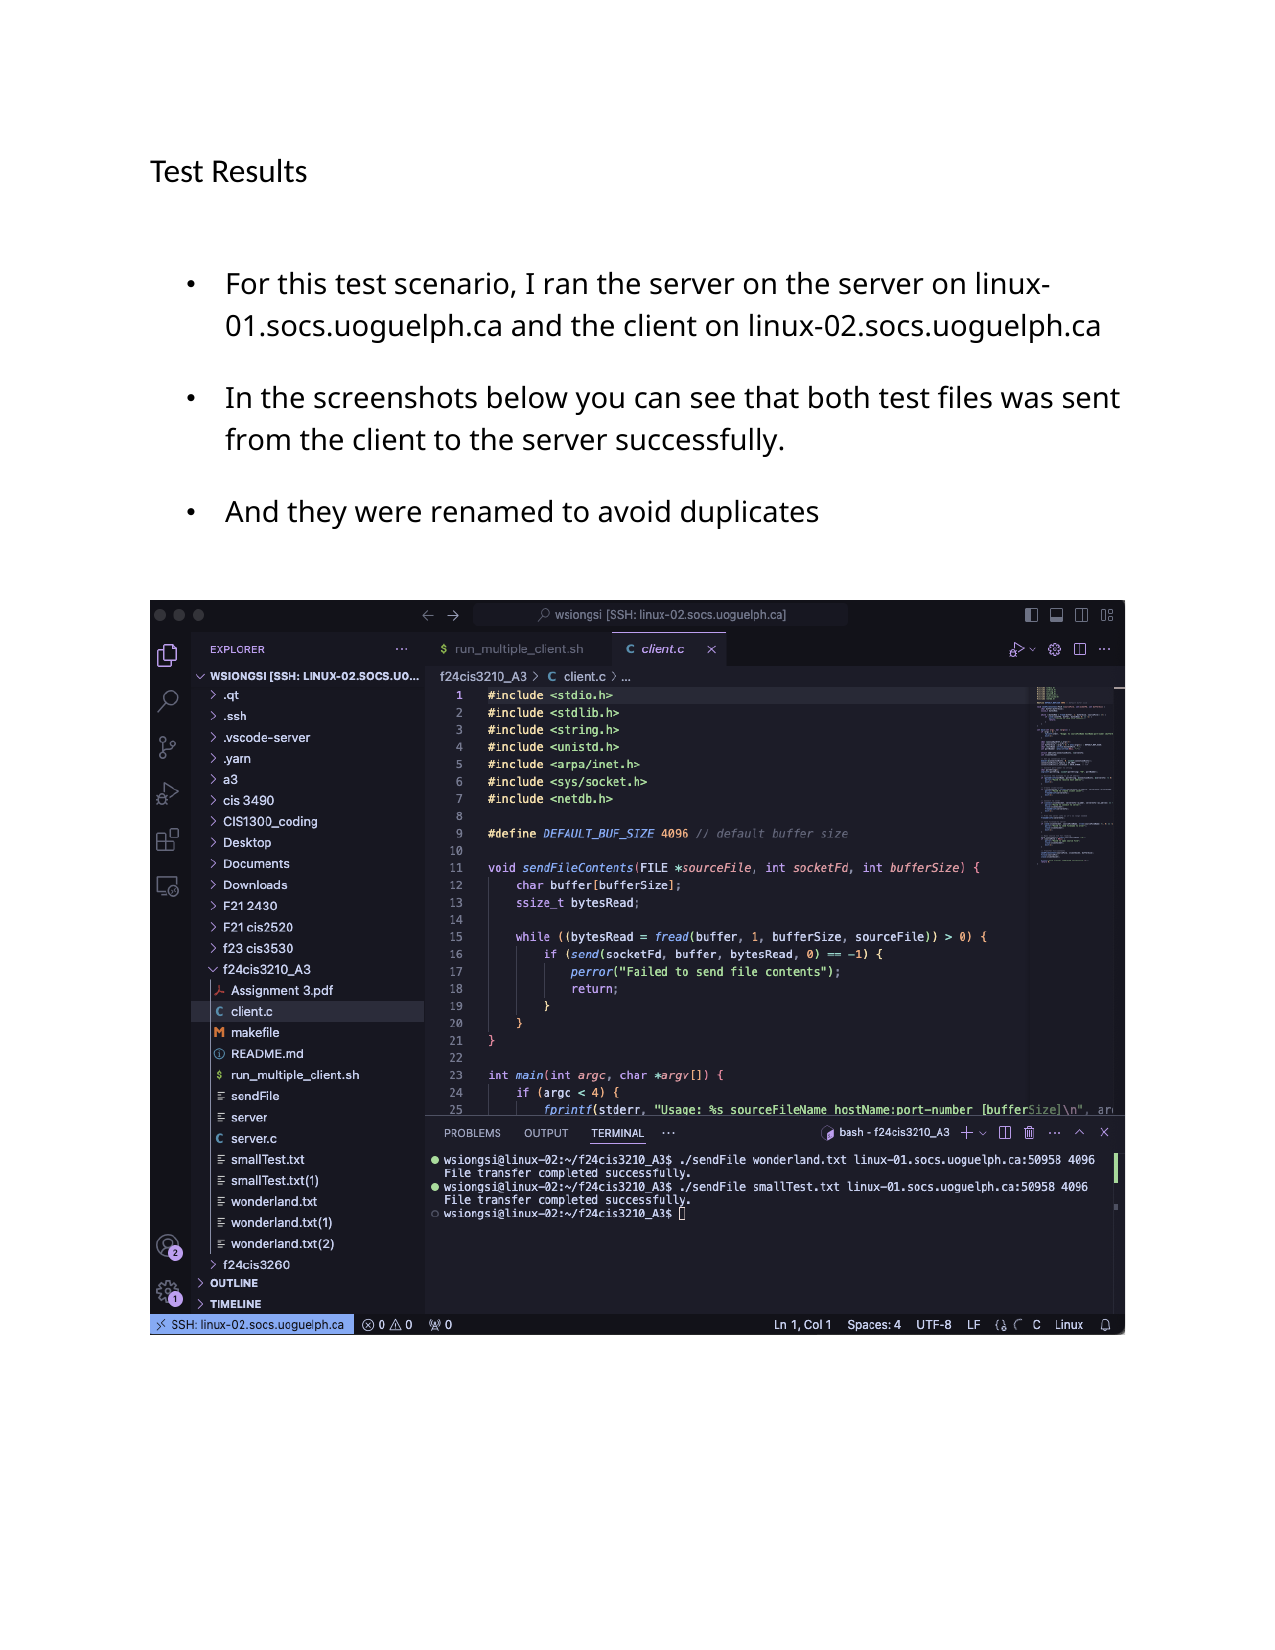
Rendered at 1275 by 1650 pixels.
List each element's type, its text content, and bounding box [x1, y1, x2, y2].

text Test Results [150, 150, 1125, 191]
list And they were renamed to avoid duplicates [187, 488, 1125, 531]
list In the screenshots below you can see that both test files was sent from the client to the server successfully. [187, 374, 1125, 459]
list For this test scenario, I ran the server on the server on linux-01.socs.uoguelph.ca and the client on linux-02.socs.uoguelph.ca [187, 261, 1125, 345]
picture [150, 600, 1125, 1335]
